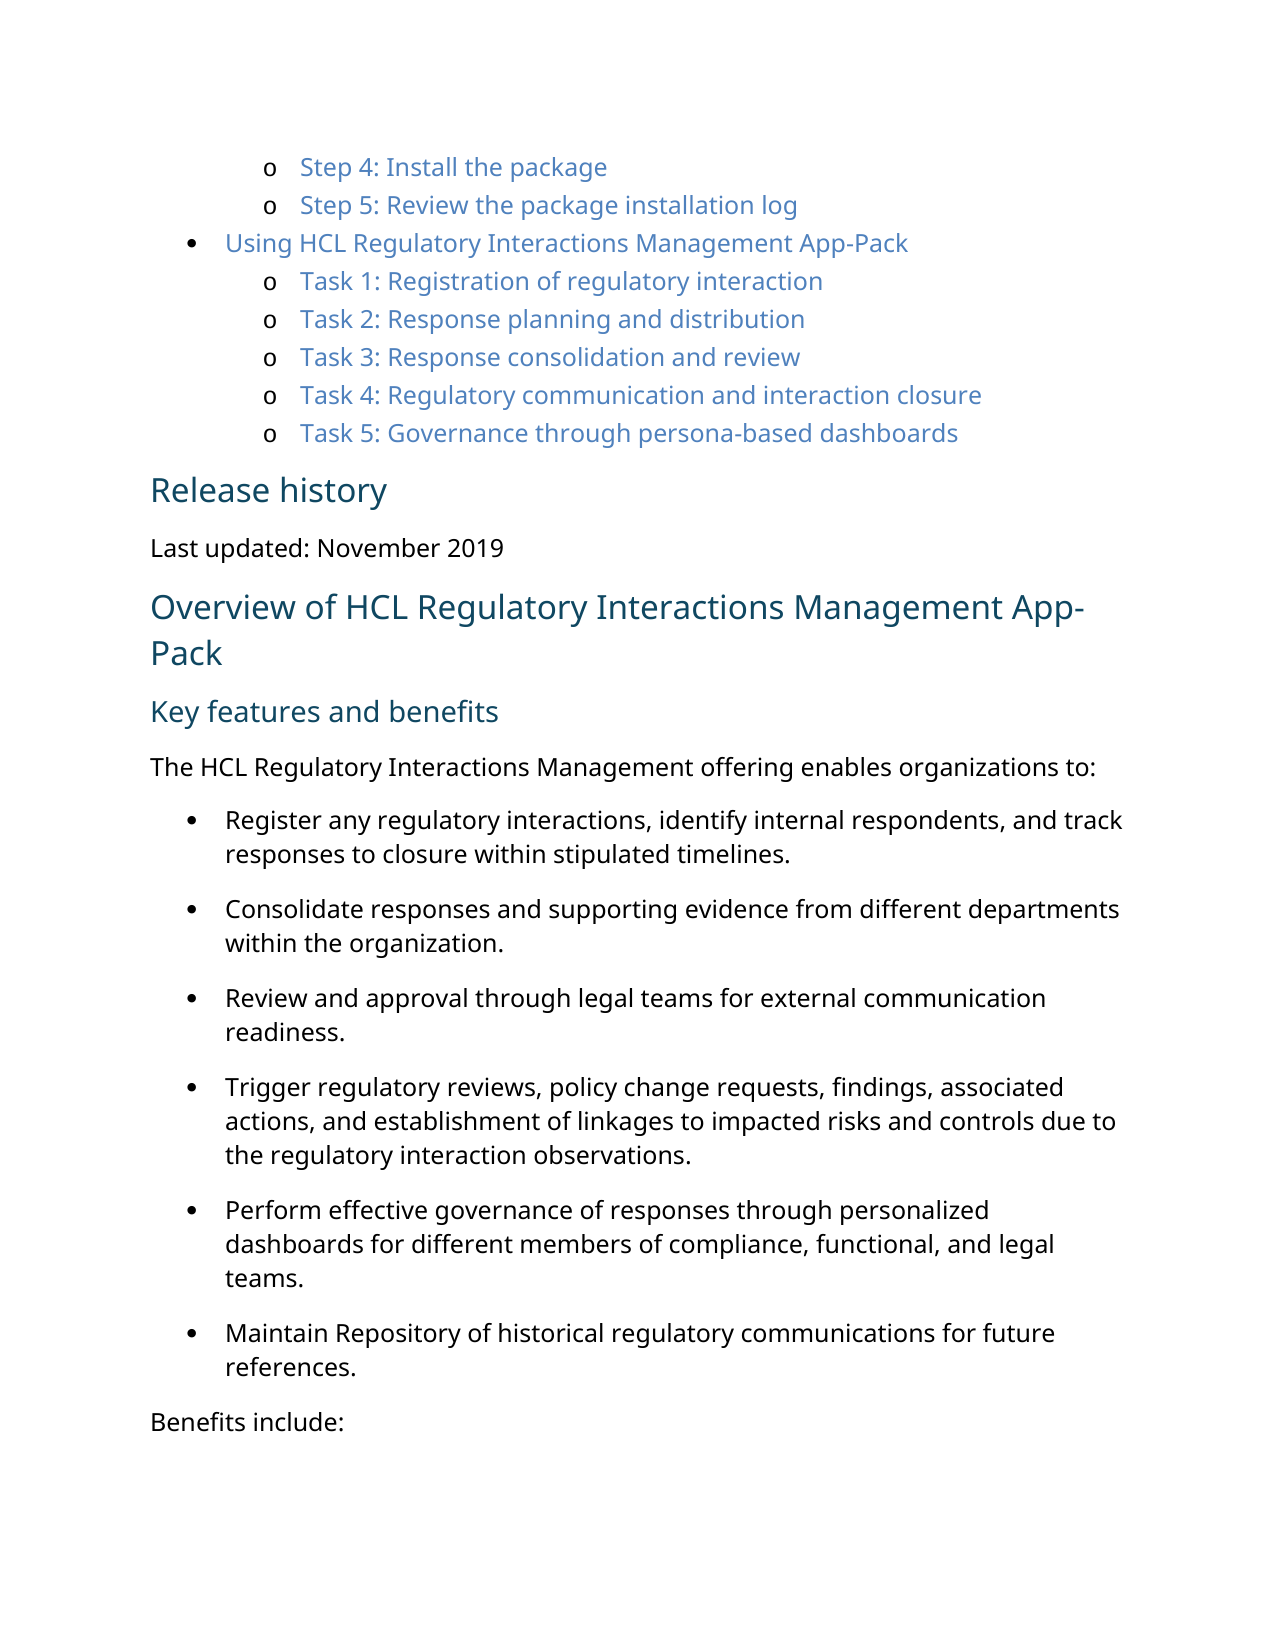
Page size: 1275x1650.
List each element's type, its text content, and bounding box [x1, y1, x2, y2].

list Trigger regulatory reviews, policy change requests, findings, associated actions, and establishment of linkages to impacted risks and controls due to the regulatory interaction observations. [187, 1069, 1125, 1172]
text Benefits include: [150, 1404, 1125, 1438]
list Task 4: Regulatory communication and interaction closure [262, 378, 1125, 412]
list Task 5: Governance through persona-based dashboards [262, 416, 1125, 450]
list Maintain Repository of historical regulatory communications for future references. [187, 1316, 1125, 1384]
subtitle Key features and benefits [150, 691, 1125, 731]
list Task 3: Response consolidation and review [262, 340, 1125, 374]
subtitle Release history [150, 467, 1125, 512]
list Register any regulatory interactions, identify internal respondents, and track responses to closure within stipulated timelines. [187, 803, 1125, 871]
list Review and approval through legal teams for external communication readiness. [187, 981, 1125, 1049]
list Consolidate responses and supporting evidence from different departments within the organization. [187, 892, 1125, 960]
list Step 4: Install the package [262, 150, 1125, 184]
list Perform effective governance of responses through personalized dashboards for different members of compliance, functional, and legal teams. [187, 1192, 1125, 1295]
list Task 1: Registration of regulatory interaction [262, 264, 1125, 298]
text The HCL Regulatory Interactions Management offering enables organizations to: [150, 750, 1125, 784]
list Using HCL Regulatory Interactions Management App-Pack [187, 226, 1125, 260]
list Task 2: Response planning and distribution [262, 302, 1125, 336]
text Last updated: November 2019 [150, 531, 1125, 565]
subtitle Overview of HCL Regulatory Interactions Management App-Pack [150, 584, 1125, 675]
list Step 5: Review the package installation log [262, 188, 1125, 222]
